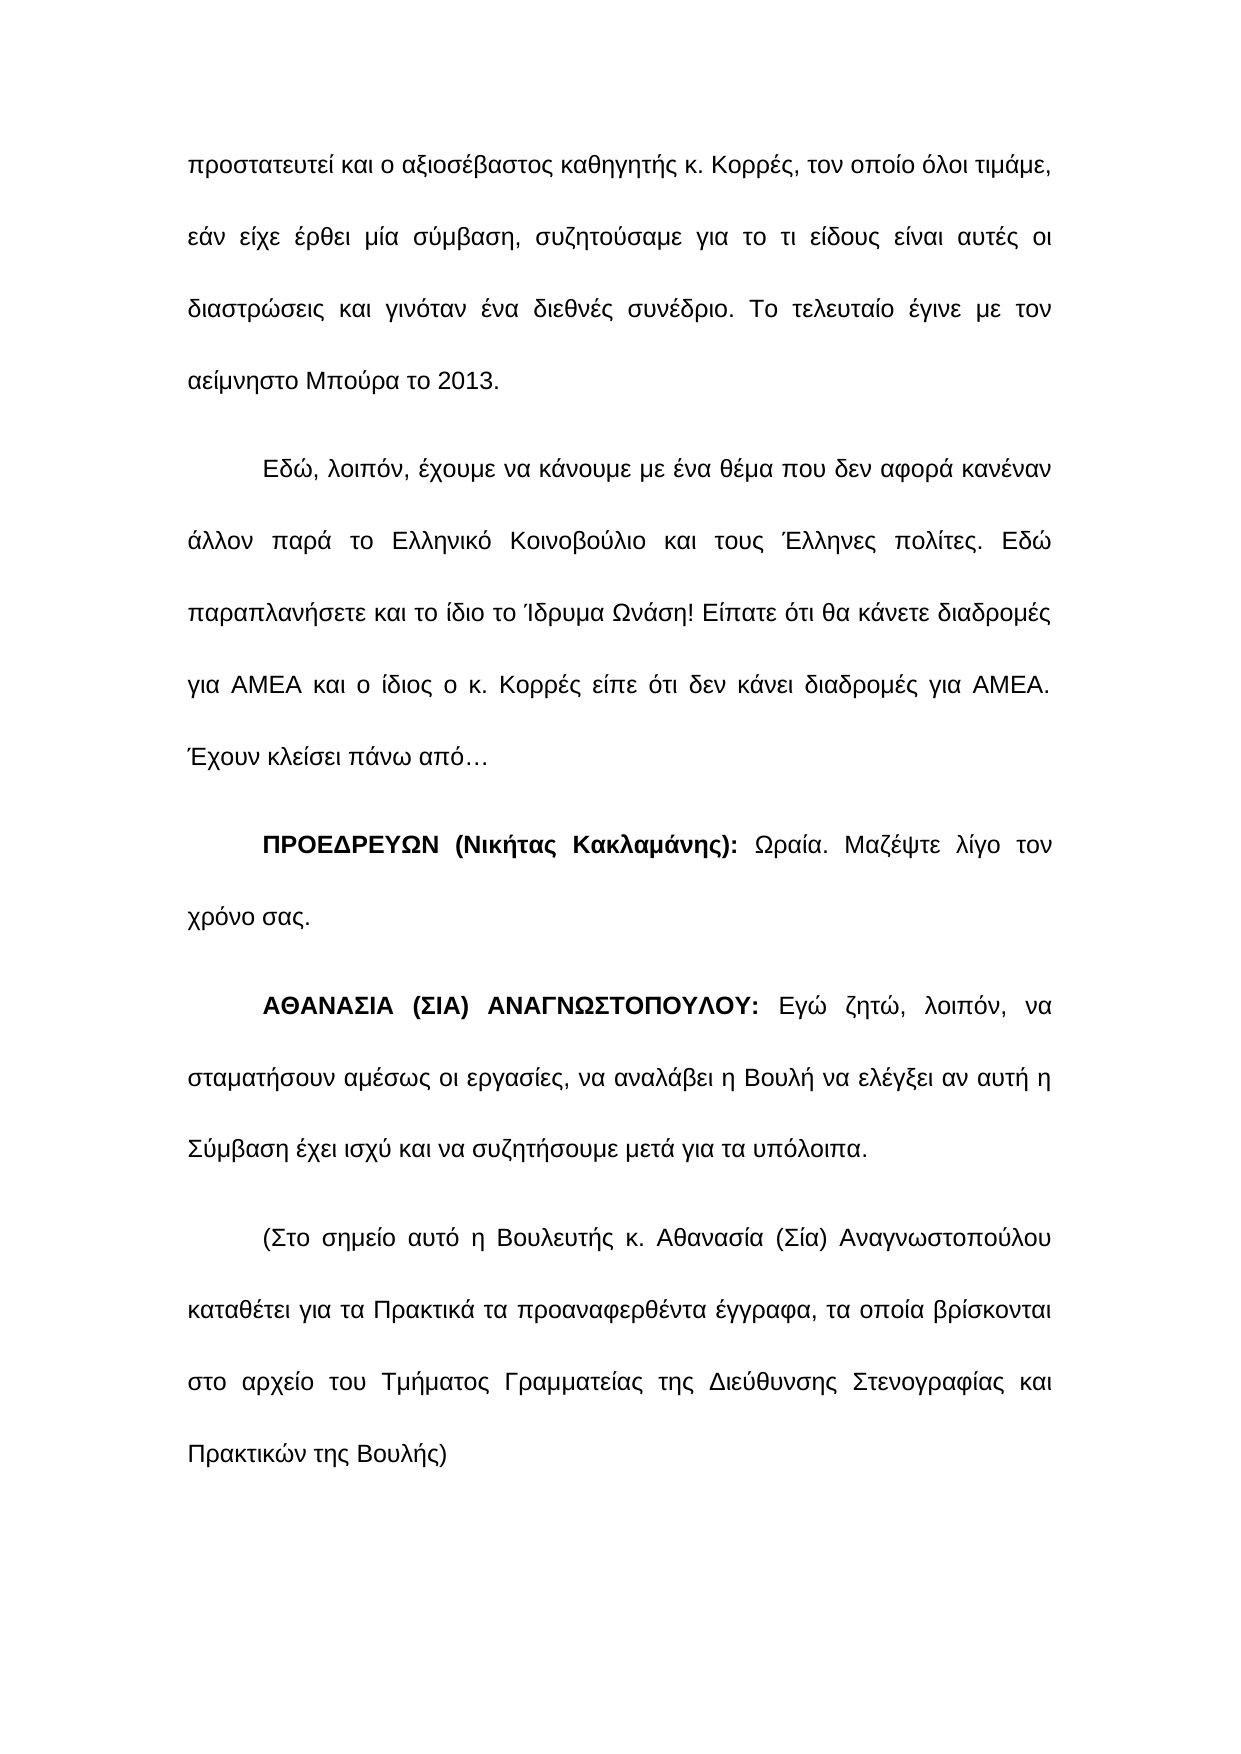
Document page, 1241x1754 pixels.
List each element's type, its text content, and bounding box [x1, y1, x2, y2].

text (Στο σημείο αυτό η Βουλευτής κ. Αθανασία (Σία) Αναγνωστοπούλου καταθέτει για τα Πρακτικά τα προαναφερθέντα έγγραφα, τα οποία βρίσκονται στο αρχείο του Τμήματος Γραμματείας της Διεύθυνσης Στενογραφίας και Πρακτικών της Βουλής) [187, 1223, 1053, 1467]
text ΑΘΑΝΑΣΙΑ (ΣΙΑ) ΑΝΑΓΝΩΣΤΟΠΟΥΛΟΥ: Εγώ ζητώ, λοιπόν, να σταματήσουν αμέσως οι εργασίες, να αναλάβει η Βουλή να ελέγξει αν αυτή η Σύμβαση έχει ισχύ και να συζητήσουμε μετά για τα υπόλοιπα. [187, 991, 1053, 1163]
text Εδώ, λοιπόν, έχουμε να κάνουμε με ένα θέμα που δεν αφορά κανέναν άλλον παρά το Ελληνικό Κοινοβούλιο και τους Έλληνες πολίτες. Εδώ παραπλανήσετε και το ίδιο το Ίδρυμα Ωνάση! Είπατε ότι θα κάνετε διαδρομές για ΑΜΕΑ και ο ίδιος ο κ. Κορρές είπε ότι δεν κάνει διαδρομές για ΑΜΕΑ. Έχουν κλείσει πάνω από… [187, 454, 1053, 770]
text ΠΡΟΕΔΡΕΥΩΝ (Νικήτας Κακλαμάνης): Ωραία. Μαζέψτε λίγο τον χρόνο σας. [187, 830, 1053, 931]
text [187, 150, 1053, 394]
